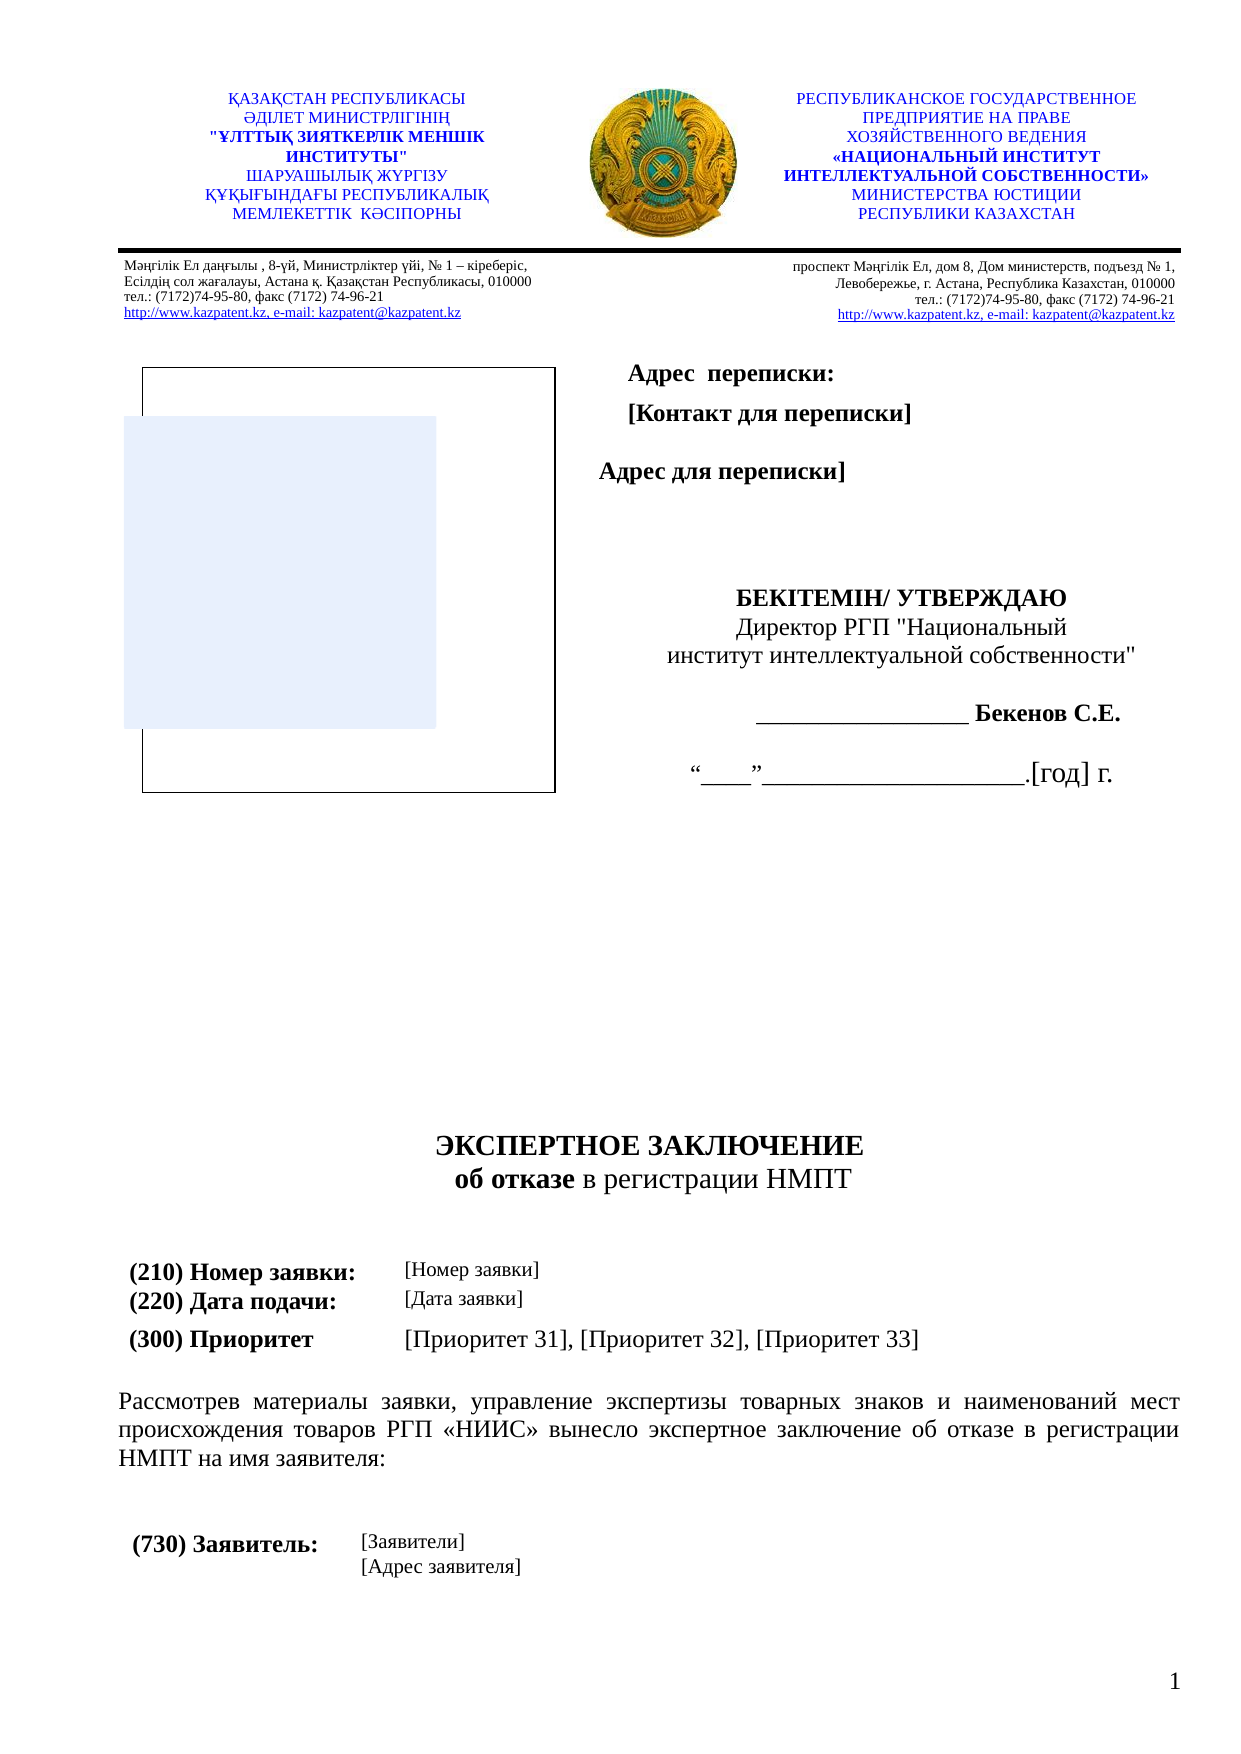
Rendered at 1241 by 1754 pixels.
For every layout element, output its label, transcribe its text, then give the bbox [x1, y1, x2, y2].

table_cell , , [393, 1324, 1177, 1362]
table_header [575, 83, 752, 248]
table_cell [622, 393, 1181, 549]
text Рассмотрев материалы заявки, управление экспертизы товарных знаков и наименований мест происхождения товаров РГП «НИИС» вынесло экспертное заключение об отказе в регистрации НМПТ на имя заявителя: [118, 1386, 1181, 1472]
table_header (210) Номер заявки: [118, 1257, 393, 1286]
table_header РЕСПУБЛИКАНСКОЕ ГОСУДАРСТВЕННОЕ ПРЕДПРИЯТИЕ НА ПРАВЕ ХОЗЯЙСТВЕННОГО ВЕДЕНИЯ «НАЦИОНАЛЬНЫЙ ИНСТИТУТ ИНТЕЛЛЕКТУАЛЬНОЙ СОБСТВЕННОСТИ» МИНИСТЕРСТВА ЮСТИЦИИ РЕСПУБЛИКИ КАЗАХСТАН [752, 83, 1181, 248]
table_header [118, 353, 622, 1027]
table_header [393, 1257, 1177, 1286]
table_cell (300) Приоритет [118, 1324, 393, 1362]
text об отказе в регистрации НМПТ [118, 1161, 1181, 1195]
table_cell проспект Мәңгілік Ел, дом 8, Дом министерств, подъезд № 1, Левобережье, г. Астана, Республика Казахстан, 010000 тел.: (7172)74-95-80, факс (7172) 74-96-21 http://www.kazpatent.kz, e-mail: kazpatent@kazpatent.kz [656, 253, 1181, 328]
table_cell БЕКІТЕМІН/ УТВЕРЖДАЮ Директор РГП "Национальный институт интеллектуальной собственности" _________________ Бекенов С.Е. “____”_____________________. г. [622, 549, 1181, 1027]
picture [123, 416, 437, 729]
table_cell [393, 1286, 1177, 1324]
table_cell Мәңгілік Ел даңғылы , 8-үй, Министрліктер үйі, № 1 – кіреберіс, Есілдің сол жағалауы, Астана қ. Қазақстан Республикасы, 010000 тел.: (7172)74-95-80, факс (7172) 74-96-21 http://www.kazpatent.kz, e-mail: kazpatent@kazpatent.kz [118, 253, 656, 328]
table_header (730) Заявитель: [121, 1530, 349, 1593]
table_header [350, 1530, 1169, 1593]
table_header ҚАЗАҚСТАН РЕСПУБЛИКАСЫ ӘДІЛЕТ МИНИСТРЛІГІНІҢ "ҰЛТТЫҚ ЗИЯТКЕРЛІК МЕНШІК ИНСТИТУТЫ" ШАРУАШЫЛЫҚ ЖҮРГІЗУ ҚҰҚЫҒЫНДАҒЫ РЕСПУБЛИКАЛЫҚ МЕМЛЕКЕТТІК КӘСІПОРНЫ [118, 83, 575, 248]
table_cell (220) Дата подачи: [118, 1286, 393, 1324]
table_header Адрес переписки: [622, 353, 1181, 393]
text ЭКСПЕРТНОЕ ЗАКЛЮЧЕНИЕ [118, 1128, 1181, 1161]
picture [589, 88, 738, 238]
